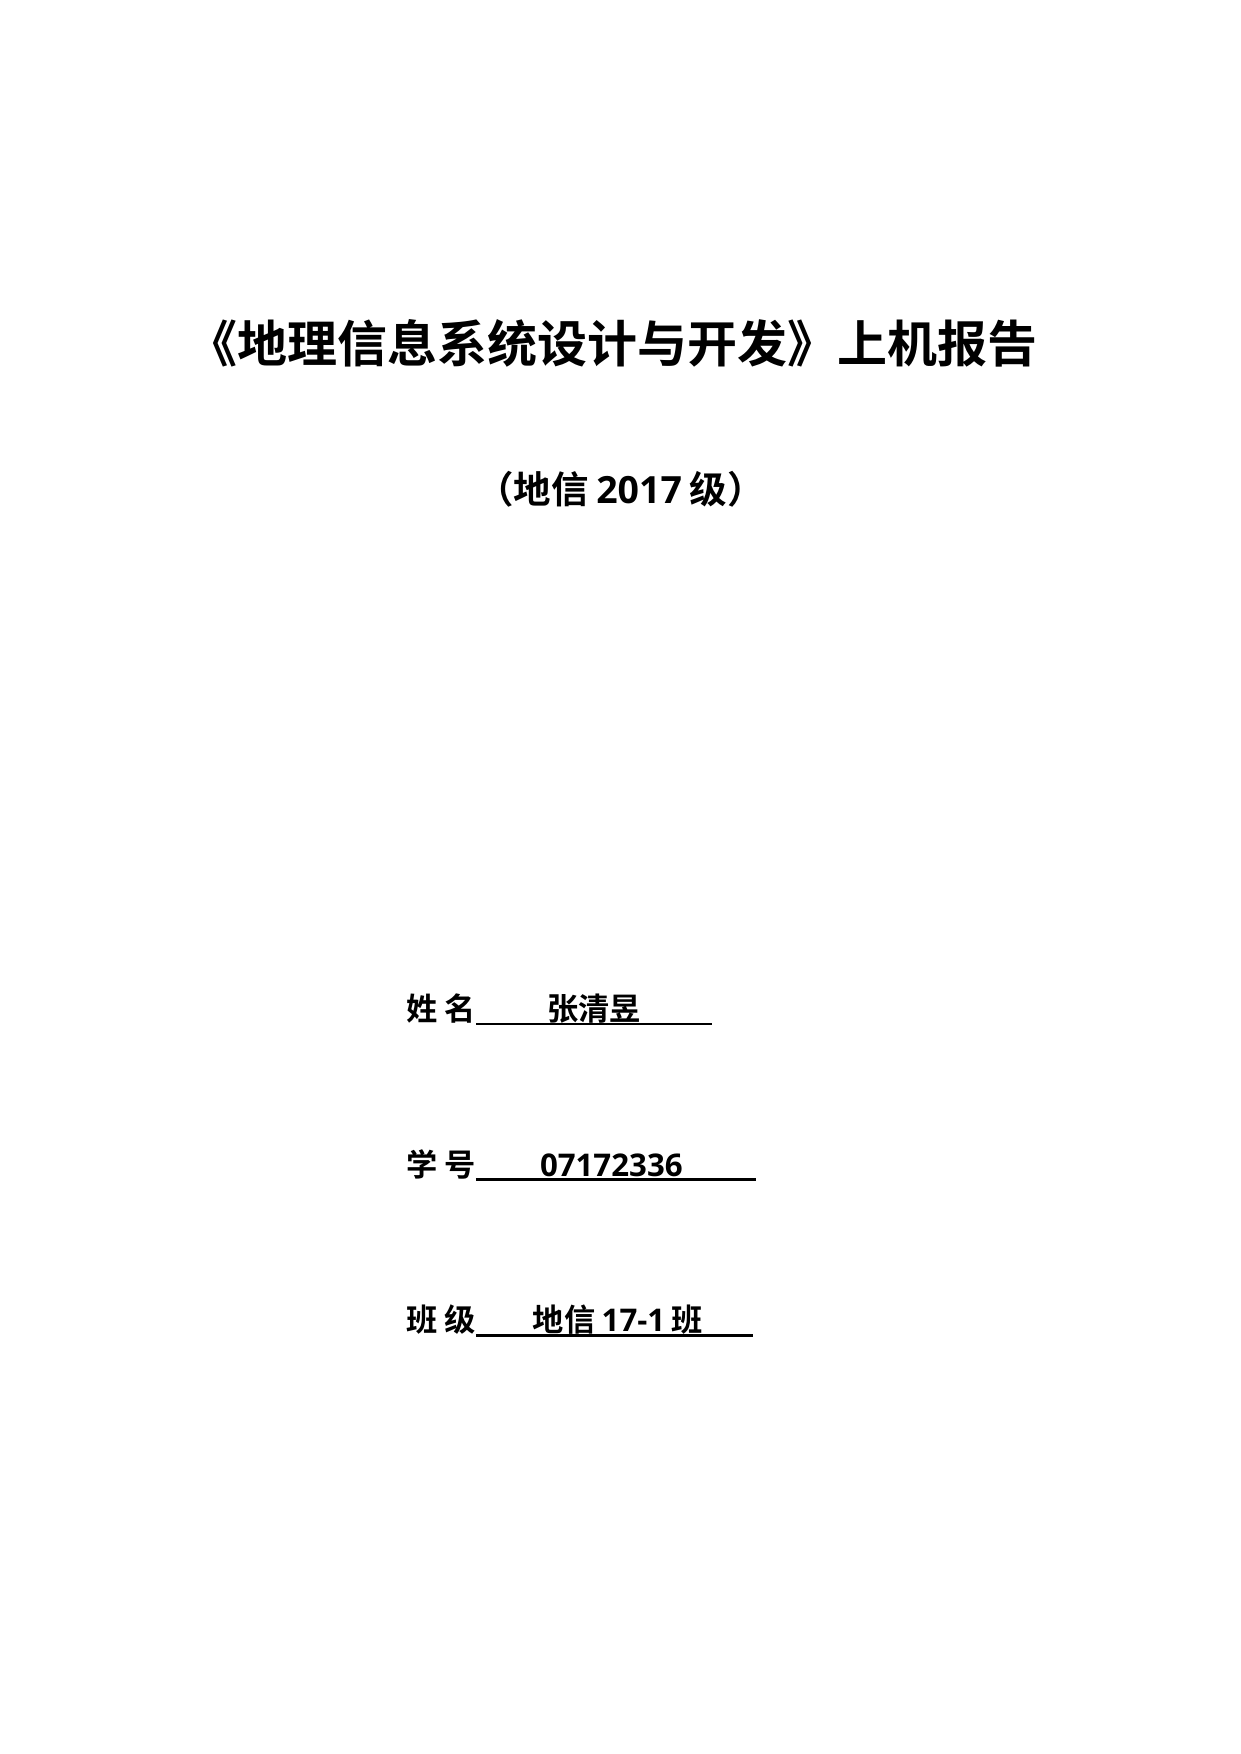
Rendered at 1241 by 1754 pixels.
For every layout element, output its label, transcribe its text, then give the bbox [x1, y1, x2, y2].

text （地信2017级） [187, 454, 1053, 519]
text 《地理信息系统设计与开发》上机报告 [187, 292, 1053, 389]
text 班 级 地信17-1班 [406, 1286, 1053, 1351]
text 学 号 07172336 [406, 1130, 1053, 1195]
text 姓 名 张清昱 [406, 974, 1053, 1039]
